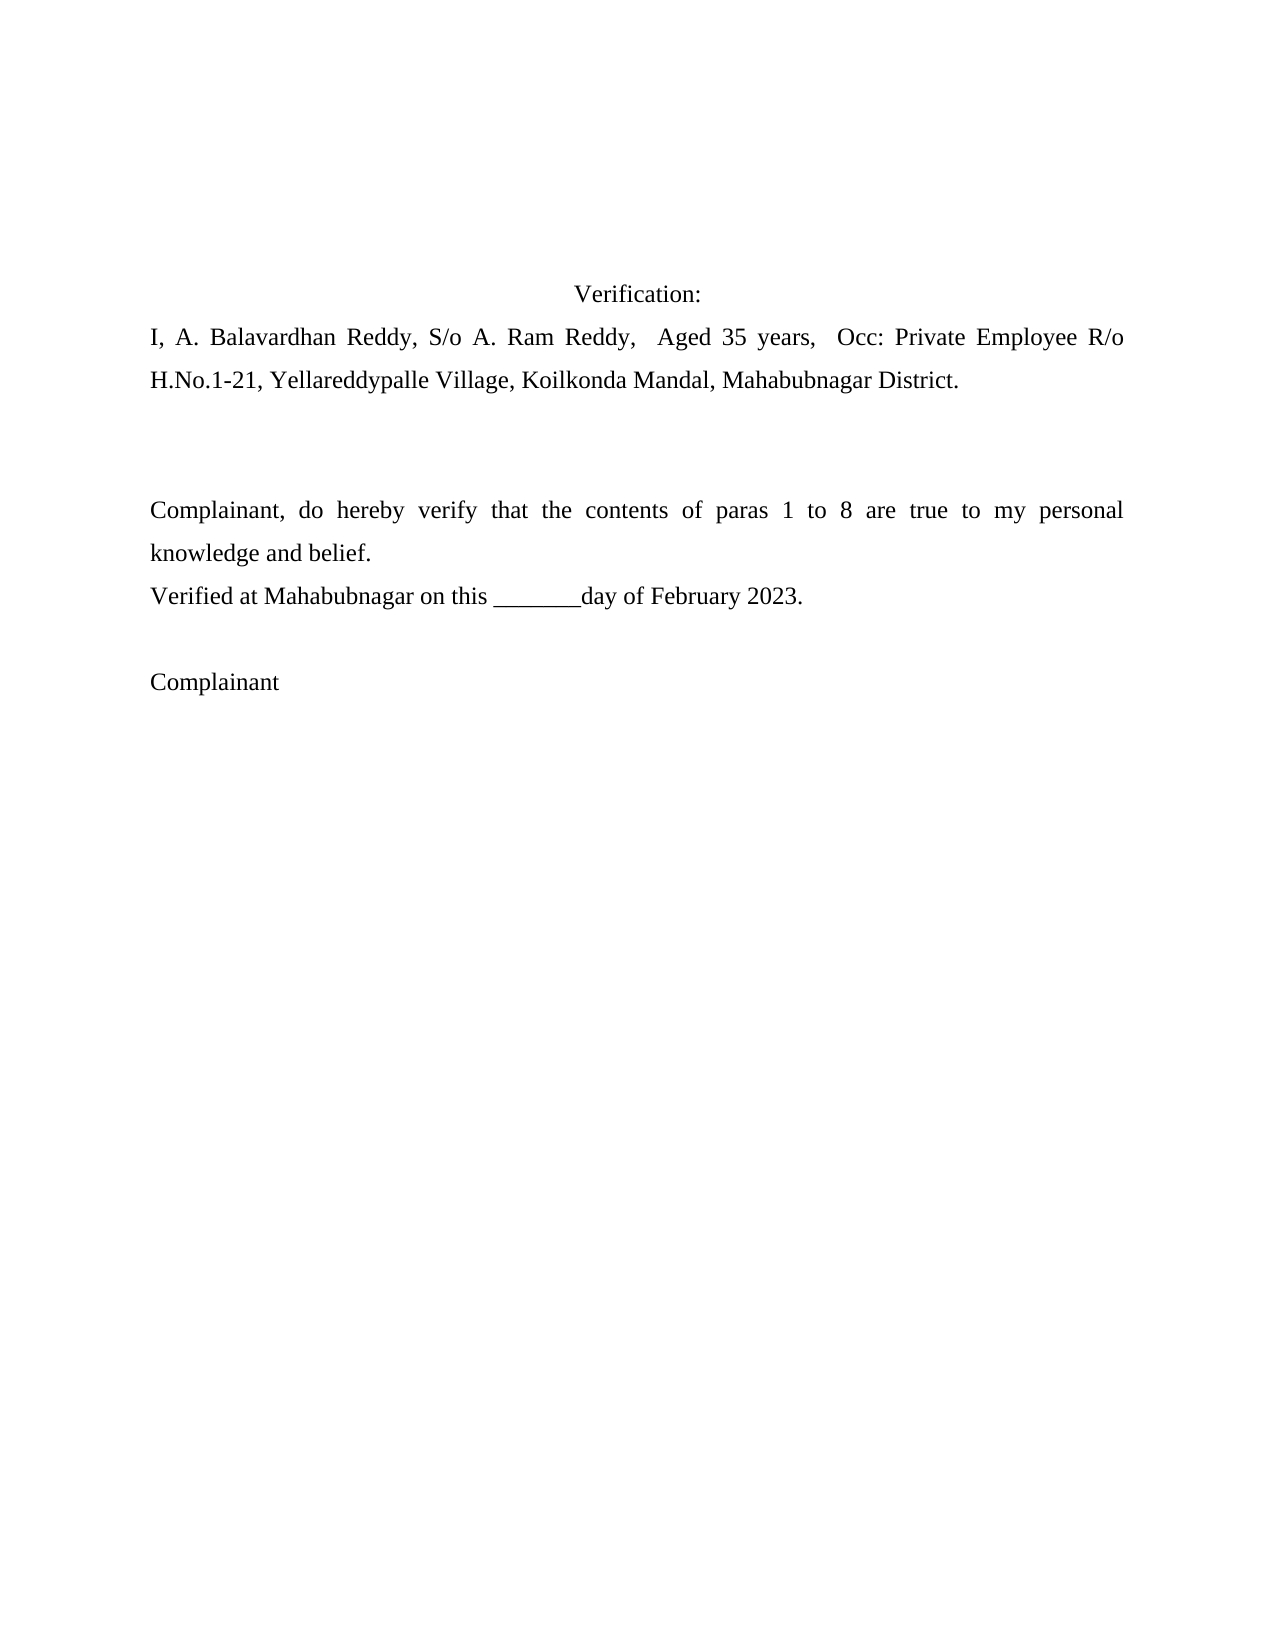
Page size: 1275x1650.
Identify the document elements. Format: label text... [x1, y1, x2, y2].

text Complainant, do hereby verify that the contents of paras 1 to 8 are true to my personal knowledge and belief. [150, 495, 1125, 567]
text I, A. Balavardhan Reddy, S/o A. Ram Reddy, Aged 35 years, Occ: Private Employee R/o H.No.1-21, Yellareddypalle Village, Koilkonda Mandal, Mahabubnagar District. [150, 322, 1125, 394]
text Complainant [150, 667, 1125, 696]
text Verification: [150, 279, 1125, 308]
text Verified at Mahabubnagar on this _______day of February 2023. [150, 581, 1125, 610]
